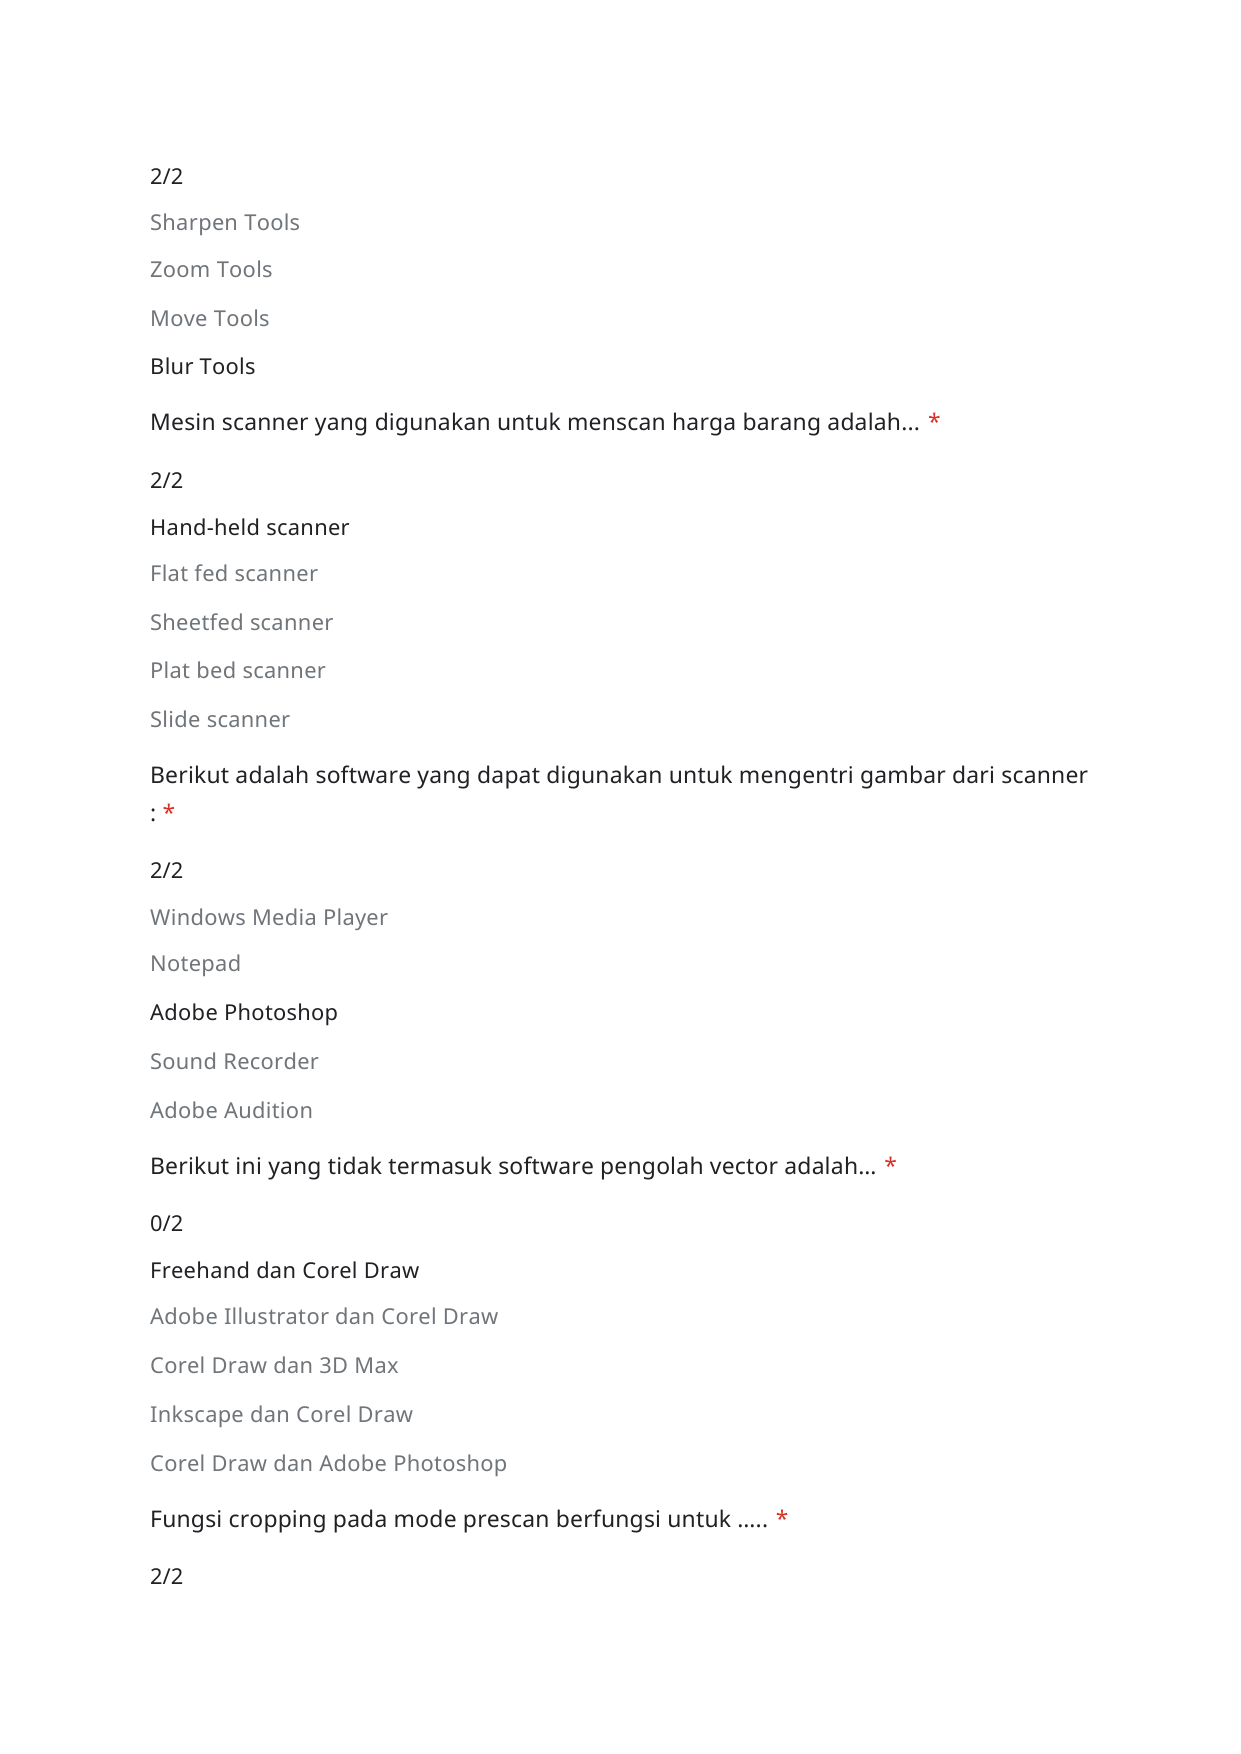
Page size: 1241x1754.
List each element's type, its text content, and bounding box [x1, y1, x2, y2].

text Zoom Tools [150, 254, 1090, 283]
text Berikut adalah software yang dapat digunakan untuk mengentri gambar dari scanner : * [150, 753, 1090, 828]
text Fungsi cropping pada mode prescan berfungsi untuk ….. * [150, 1496, 1090, 1534]
text Berikut ini yang tidak termasuk software pengolah vector adalah… * [150, 1143, 1090, 1181]
text Sharpen Tools [150, 207, 1090, 237]
text Freehand dan Corel Draw [150, 1255, 1090, 1284]
text Slide scanner [150, 704, 1090, 734]
text Flat fed scanner [150, 558, 1090, 588]
text Windows Media Player [150, 902, 1090, 932]
text Adobe Illustrator dan Corel Draw [150, 1301, 1090, 1331]
text Adobe Audition [150, 1094, 1090, 1124]
text 2/2 [150, 1550, 1090, 1591]
text Sheetfed scanner [150, 607, 1090, 636]
text 2/2 [150, 150, 1090, 191]
text Mesin scanner yang digunakan untuk menscan harga barang adalah... * [150, 400, 1090, 437]
text Blur Tools [150, 351, 1090, 381]
text Corel Draw dan 3D Max [150, 1350, 1090, 1380]
text Sound Recorder [150, 1046, 1090, 1076]
text 0/2 [150, 1197, 1090, 1238]
text 2/2 [150, 454, 1090, 495]
text Adobe Photoshop [150, 997, 1090, 1027]
text Plat bed scanner [150, 655, 1090, 685]
text Move Tools [150, 302, 1090, 332]
text Notepad [150, 948, 1090, 978]
text Inkscape dan Corel Draw [150, 1399, 1090, 1428]
text Hand-held scanner [150, 511, 1090, 541]
text Corel Draw dan Adobe Photoshop [150, 1447, 1090, 1477]
text 2/2 [150, 844, 1090, 885]
